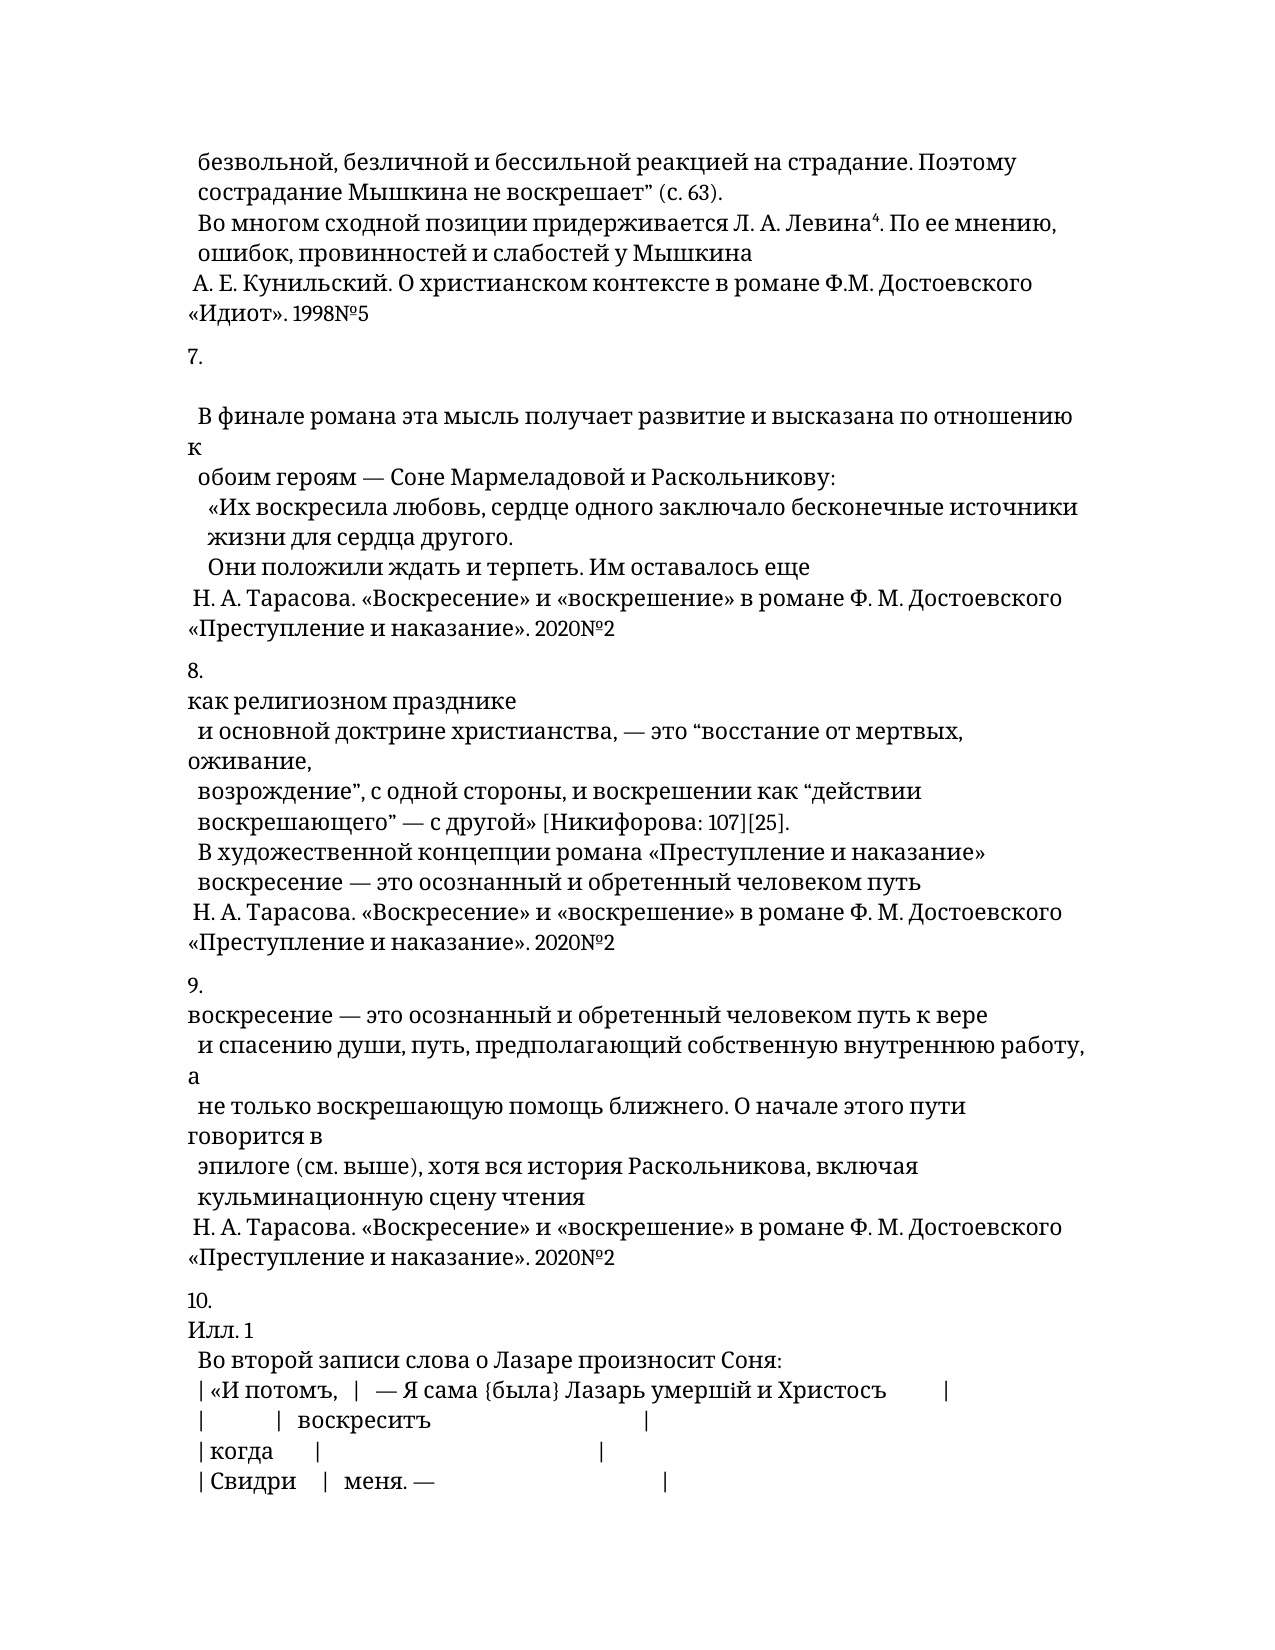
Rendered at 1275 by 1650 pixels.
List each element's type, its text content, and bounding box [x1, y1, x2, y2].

text 9. воскресение — это осознанный и обретенный человеком путь к вере и спасению души, путь, предполагающий собственную внутреннюю работу, а не только воскрешающую помощь ближнего. О начале этого пути говорится в эпилоге (см. выше), хотя вся история Раскольникова, включая кульминационную сцену чтения Н. А. Тарасова. «Воскресение» и «воскрешение» в романе Ф. М. Достоевского «Преступление и наказание». 2020№2 [187, 973, 1087, 1271]
text 7. В финале романа эта мысль получает развитие и высказана по отношению к обоим героям — Соне Мармеладовой и Раскольникову: «Их воскресила любовь, сердце одного заключало бесконечные источники жизни для сердца другого. Они положили ждать и терпеть. Им оставалось еще Н. А. Тарасова. «Воскресение» и «воскрешение» в романе Ф. М. Достоевского «Преступление и наказание». 2020№2 [187, 344, 1087, 642]
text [187, 1287, 1087, 1495]
text 8. как религиозном празднике и основной доктрине христианства, — это “восстание от мертвых, оживание, возрождение”, с одной стороны, и воскрешении как “действии воскрешающего” — с другой» [Никифорова: 107][25]. В художественной концепции романа «Преступление и наказание» воскресение — это осознанный и обретенный человеком путь Н. А. Тарасова. «Воскресение» и «воскрешение» в романе Ф. М. Достоевского «Преступление и наказание». 2020№2 [187, 658, 1087, 957]
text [187, 150, 1087, 327]
